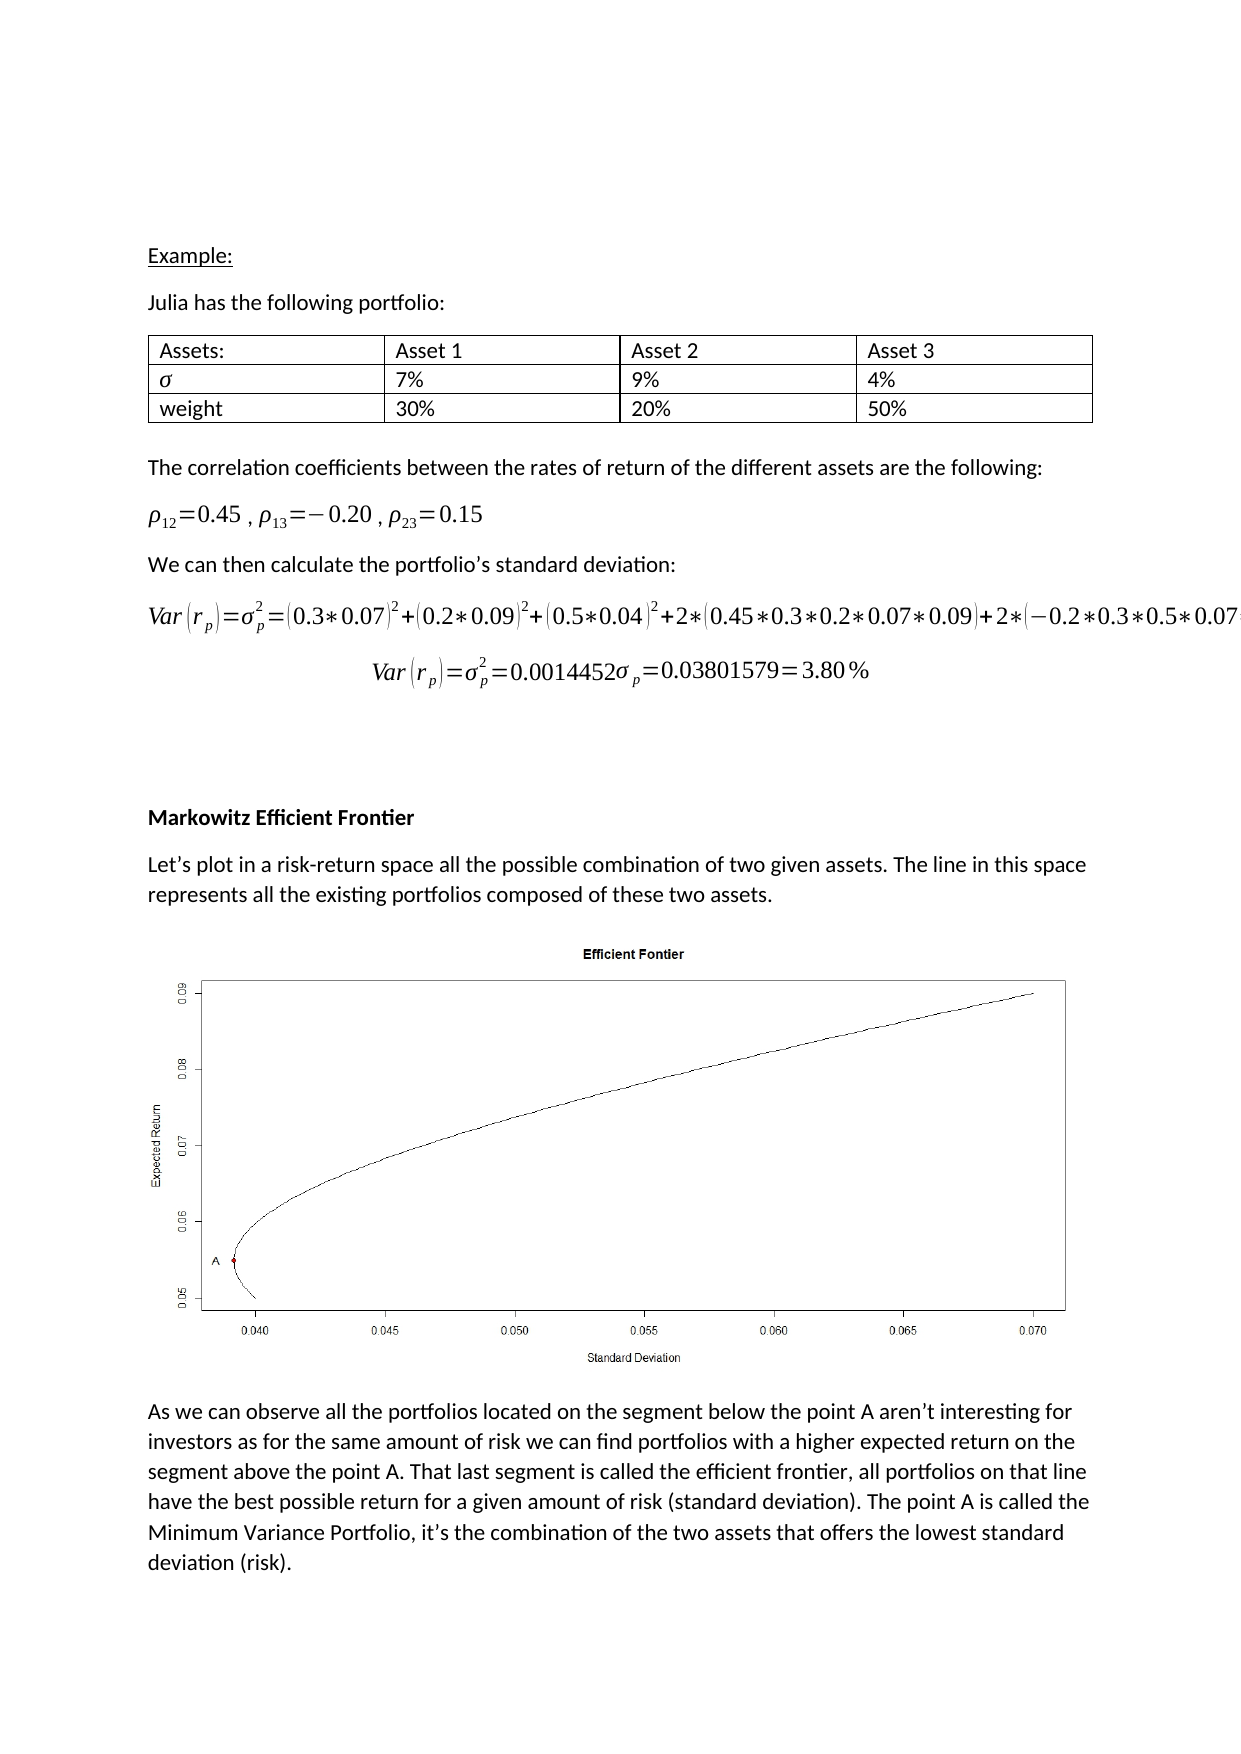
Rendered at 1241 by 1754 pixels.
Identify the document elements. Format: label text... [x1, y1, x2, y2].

text 9)𝑑 then calculate:re the following: rates of return of the assets 1 and 2 is : [148, 654, 1093, 690]
table_cell 7% [385, 365, 619, 393]
table_cell 20% [621, 394, 856, 422]
table_cell 4% [857, 365, 1092, 393]
picture [147, 926, 1093, 1378]
text Example: [148, 241, 1093, 269]
text The correlation coefficients between the rates of return of the different assets are the following: [148, 453, 1093, 482]
table_header Asset 3 [857, 336, 1092, 364]
table_cell [149, 365, 384, 393]
text Markowitz Efficient Frontier [148, 803, 1093, 831]
table_cell weight [149, 394, 384, 422]
table_header Asset 1 [385, 336, 619, 364]
text Let’s plot in a risk-return space all the possible combination of two given assets. The line in this space represents all the existing portfolios composed of these two assets. [148, 850, 1093, 908]
table_cell 9% [621, 365, 856, 393]
text Julia has the following portfolio: [148, 288, 1093, 316]
table_header Asset 2 [621, 336, 856, 364]
text , , [148, 500, 1093, 532]
table_header Assets: [149, 336, 384, 364]
text As we can observe all the portfolios located on the segment below the point A aren’t interesting for investors as for the same amount of risk we can find portfolios with a higher expected return on the segment above the point A. That last segment is called the efficient frontier, all portfolios on that line have the best possible return for a given amount of risk (standard deviation). The point A is called the Minimum Variance Portfolio, it’s the combination of the two assets that offers the lowest standard deviation (risk). [148, 1397, 1093, 1576]
table_cell 30% [385, 394, 619, 422]
text We can then calculate the portfolio’s standard deviation: [148, 551, 1093, 579]
table_cell 50% [857, 394, 1092, 422]
